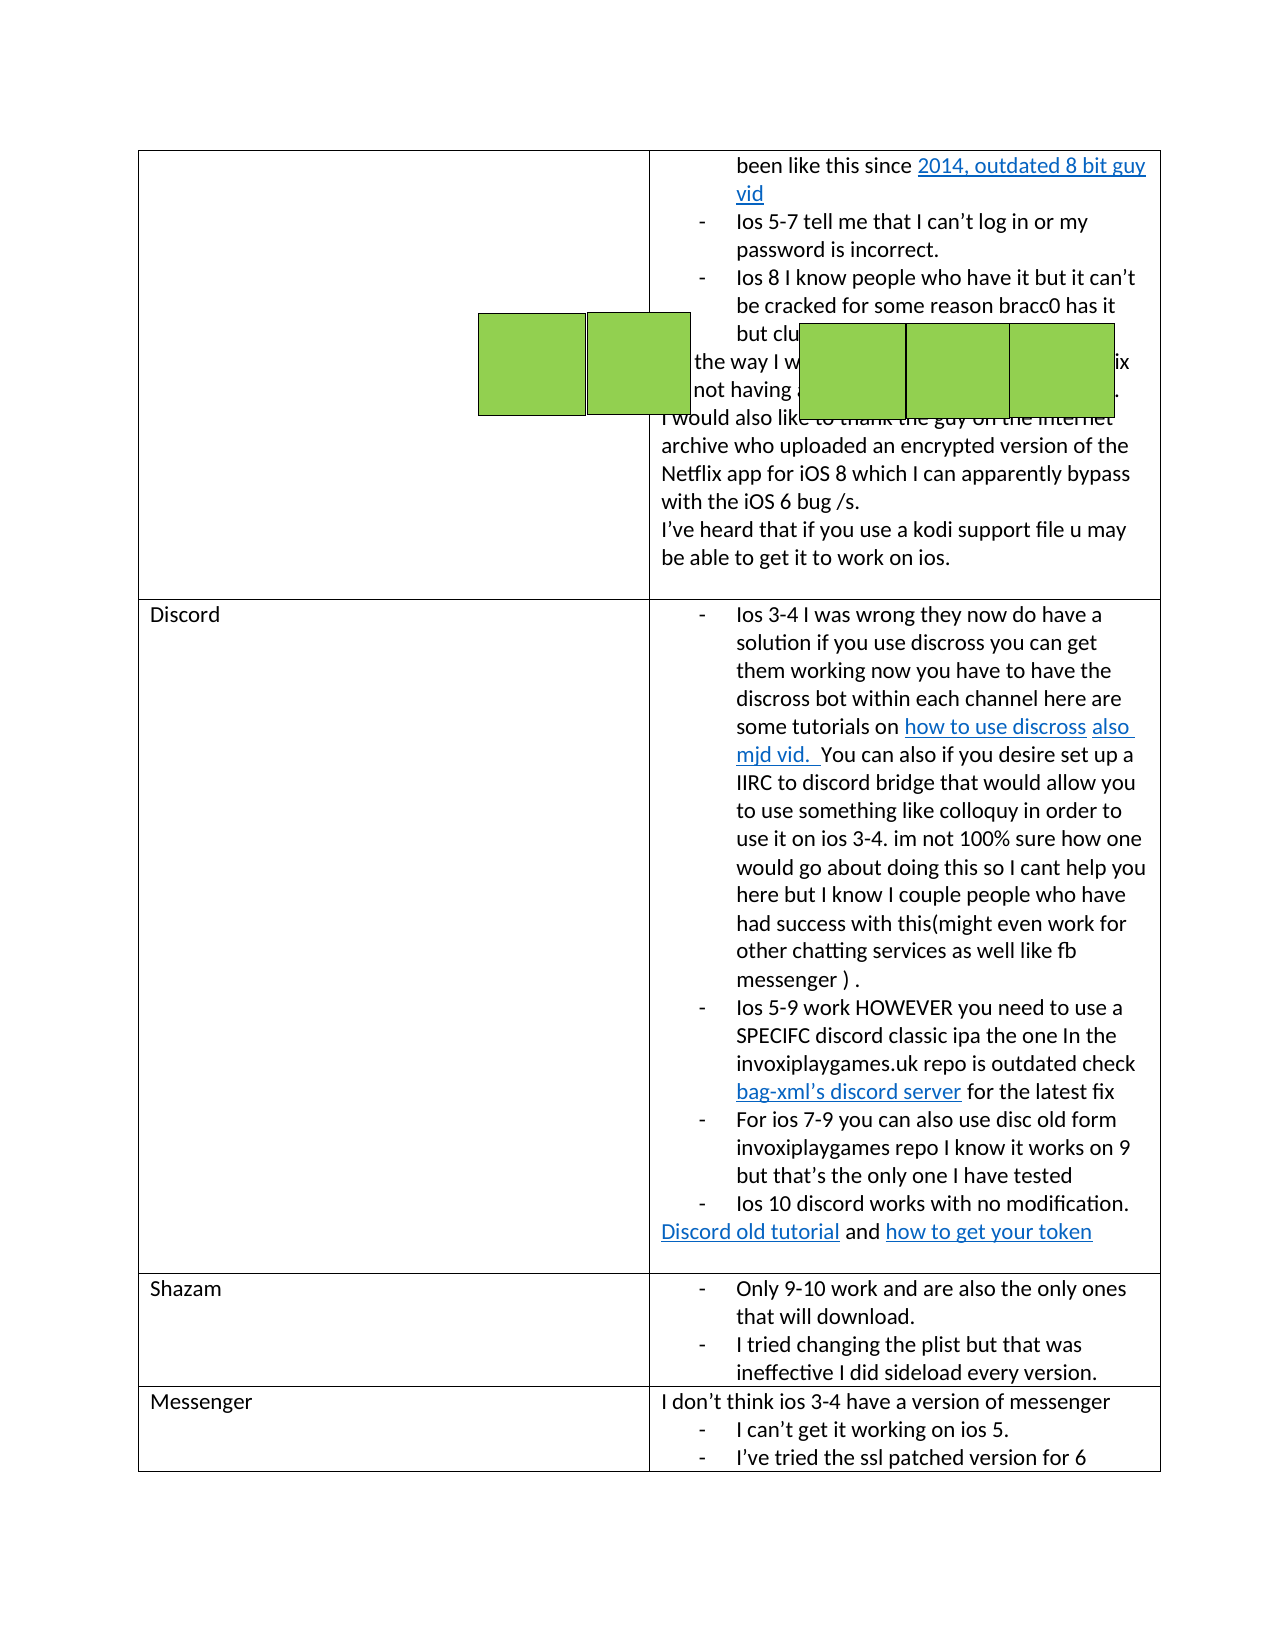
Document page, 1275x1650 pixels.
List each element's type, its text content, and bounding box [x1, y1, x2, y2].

table_cell Ios 3-4 I was wrong they now do have a solution if you use discross you can get them working now you have to have the discross bot within each channel here are some tutorials on how to use discross also mjd vid. You can also if you desire set up a IIRC to discord bridge that would allow you to use something like colloquy in order to use it on ios 3-4. im not 100% sure how one would go about doing this so I cant help you here but I know I couple people who have had success with this(might even work for other chatting services as well like fb messenger ) . Ios 5-9 work HOWEVER you need to use a SPECIFC discord classic ipa the one In the invoxiplaygames.uk repo is outdated check bag-xml’s discord server for the latest fix For ios 7-9 you can also use disc old form invoxiplaygames repo I know it works on 9 but that’s the only one I have tested Ios 10 discord works with no modification. Discord old tutorial and how to get your token [650, 600, 1160, 1273]
table_cell Messenger [139, 1387, 649, 1471]
table_cell Shazam [139, 1274, 649, 1386]
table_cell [650, 151, 1160, 599]
table_cell Netflix [139, 151, 649, 599]
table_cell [650, 1387, 1160, 1471]
table_cell Discord [139, 600, 649, 1273]
table_cell Only 9-10 work and are also the only ones that will download. I tried changing the plist but that was ineffective I did sideload every version. [650, 1274, 1160, 1386]
